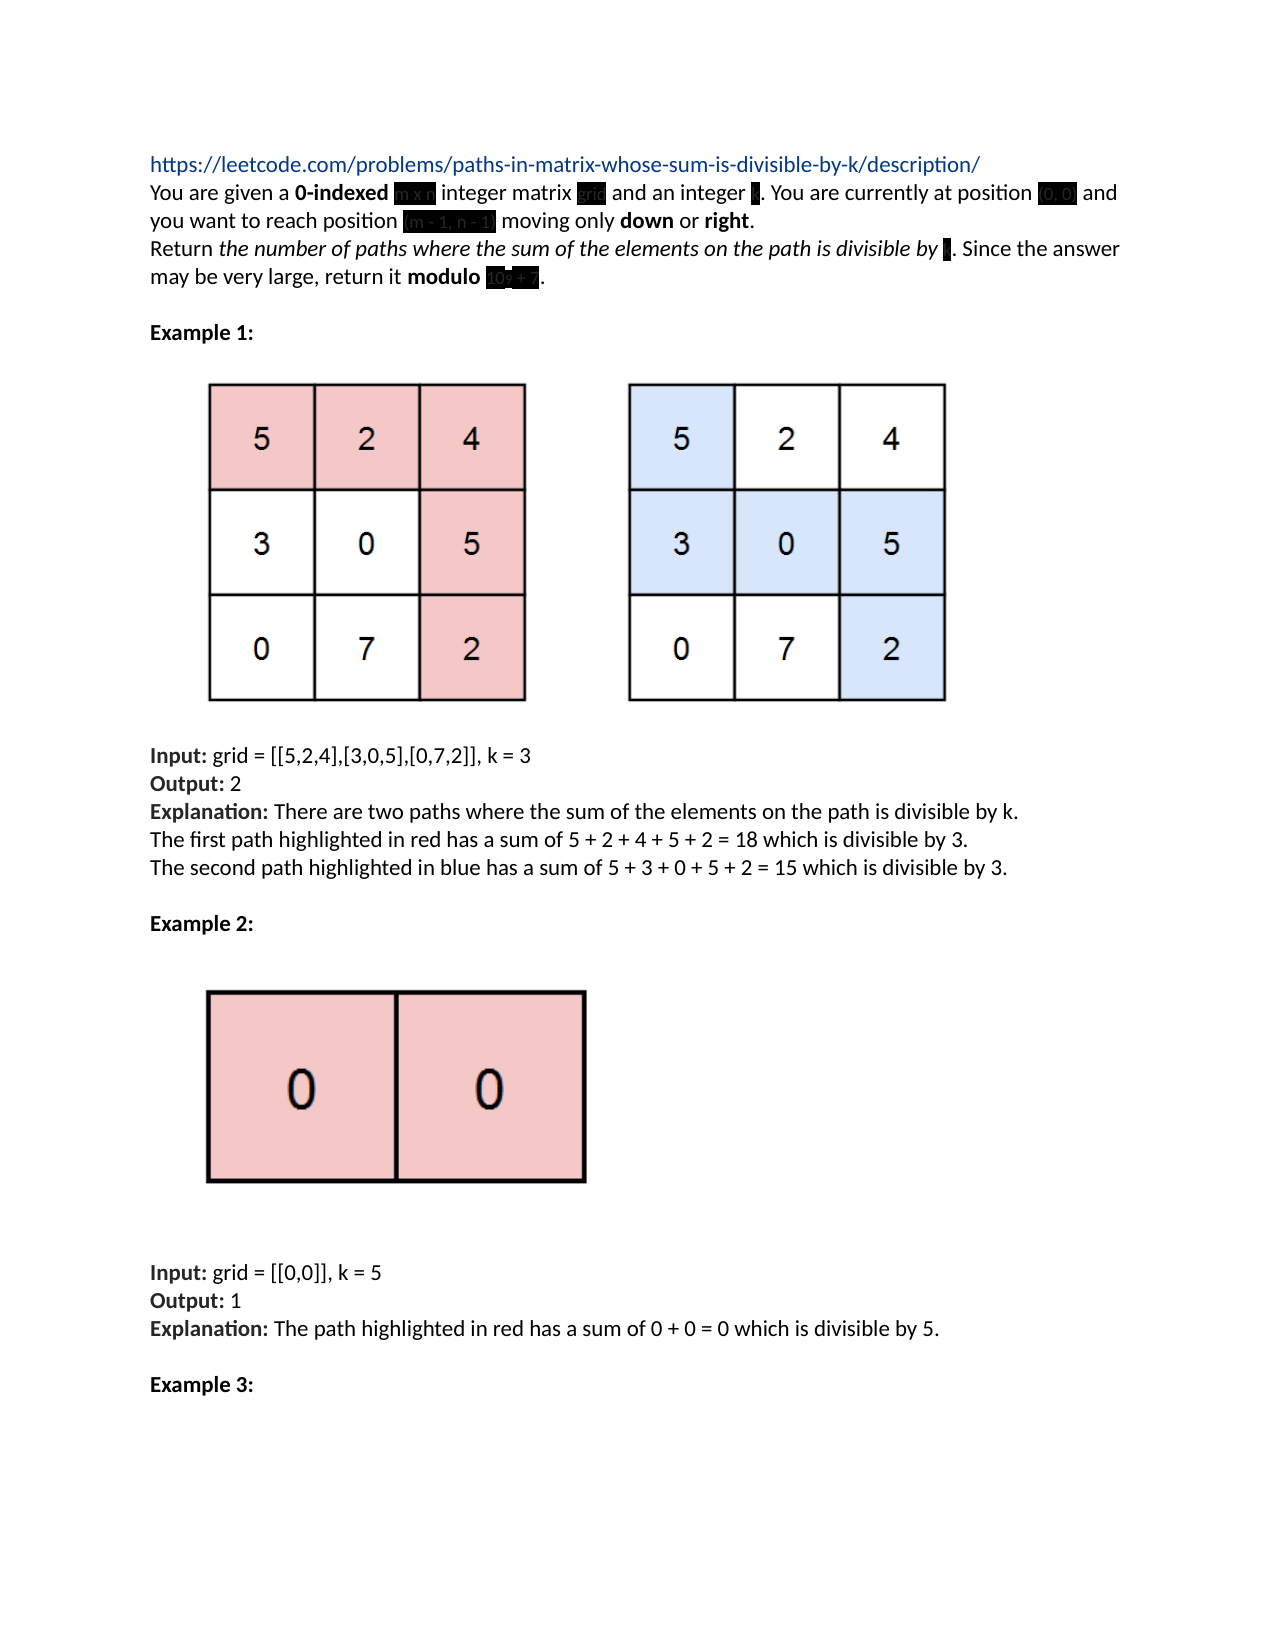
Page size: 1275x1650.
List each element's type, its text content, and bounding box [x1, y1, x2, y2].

text Example 3: [150, 1371, 1125, 1399]
text Output: 1 [150, 1287, 1125, 1314]
text Return the number of paths where the sum of the elements on the path is divisible by k. Since the answer may be very large, return it modulo 109 + 7. [150, 234, 1125, 290]
text Input: grid = [[5,2,4],[3,0,5],[0,7,2]], k = 3 [150, 741, 1125, 769]
picture [150, 937, 648, 1259]
text Explanation: The path highlighted in red has a sum of 0 + 0 = 0 which is divisible by 5. [150, 1314, 1125, 1343]
text https://leetcode.com/problems/paths-in-matrix-whose-sum-is-divisible-by-k/description/ [150, 150, 1125, 178]
text Explanation: There are two paths where the sum of the elements on the path is divisible by k. [150, 797, 1125, 826]
text The second path highlighted in blue has a sum of 5 + 3 + 0 + 5 + 2 = 15 which is divisible by 3. [150, 853, 1125, 882]
text Example 1: [150, 318, 1125, 346]
text Output: 2 [150, 769, 1125, 797]
picture [150, 346, 1014, 742]
text Example 2: [150, 909, 1125, 938]
text Input: grid = [[0,0]], k = 5 [150, 1258, 1125, 1287]
text You are given a 0-indexed m x n integer matrix grid and an integer k. You are currently at position (0, 0) and you want to reach position (m - 1, n - 1) moving only down or right. [150, 178, 1125, 234]
text The first path highlighted in red has a sum of 5 + 2 + 4 + 5 + 2 = 18 which is divisible by 3. [150, 826, 1125, 853]
